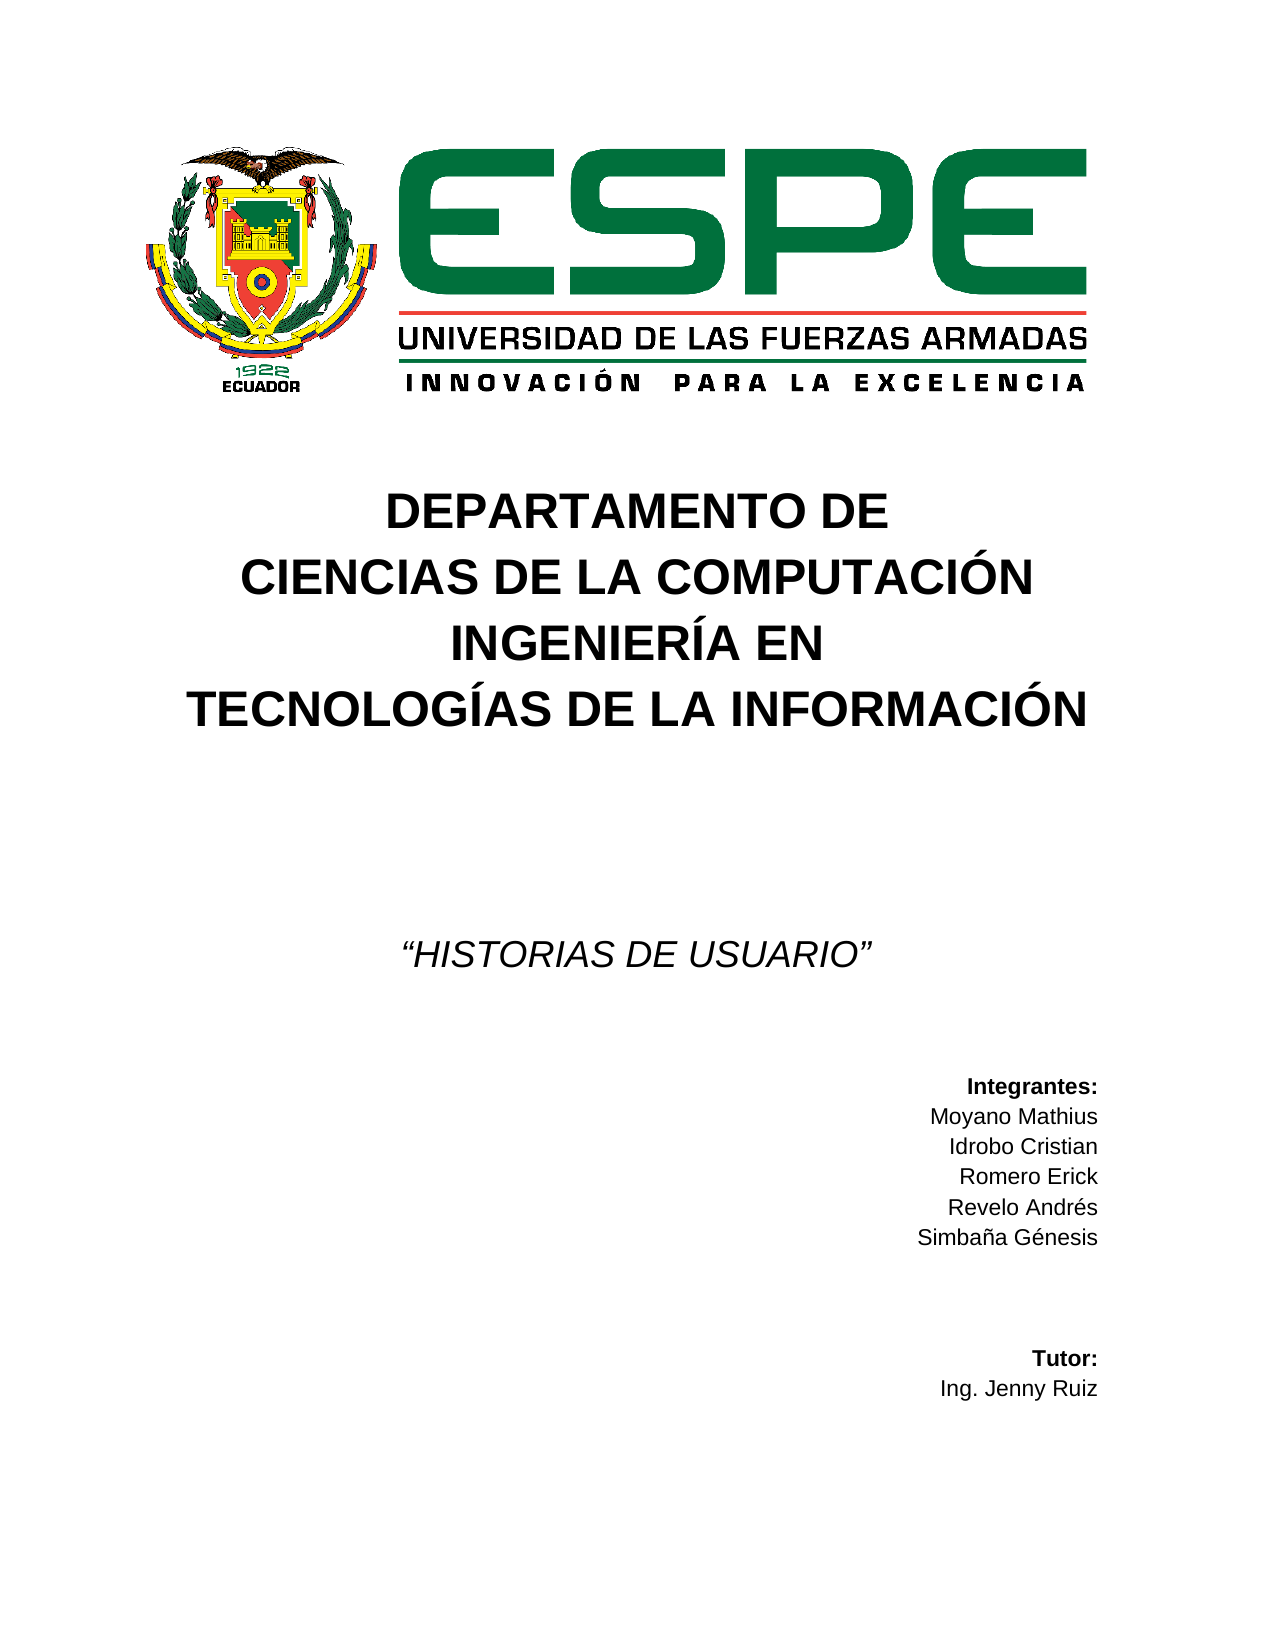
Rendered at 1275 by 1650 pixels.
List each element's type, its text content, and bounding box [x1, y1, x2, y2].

text TECNOLOGÍAS DE LA INFORMACIÓN [177, 679, 1098, 737]
text Romero Erick [177, 1163, 1098, 1189]
text Tutor: [177, 1344, 1098, 1371]
text CIENCIAS DE LA COMPUTACIÓN [177, 547, 1098, 605]
text Integrantes: [177, 1073, 1098, 1099]
text Idrobo Cristian [177, 1133, 1098, 1159]
text Moyano Mathius [177, 1103, 1098, 1129]
text Revelo Andrés [177, 1193, 1098, 1220]
picture [146, 147, 1087, 392]
text DEPARTAMENTO DE [177, 481, 1098, 539]
text “HISTORIAS DE USUARIO” [177, 932, 1098, 976]
text Ing. Jenny Ruiz [177, 1375, 1098, 1401]
text INGENIERÍA EN [177, 613, 1098, 671]
text Simbaña Génesis [177, 1224, 1098, 1250]
